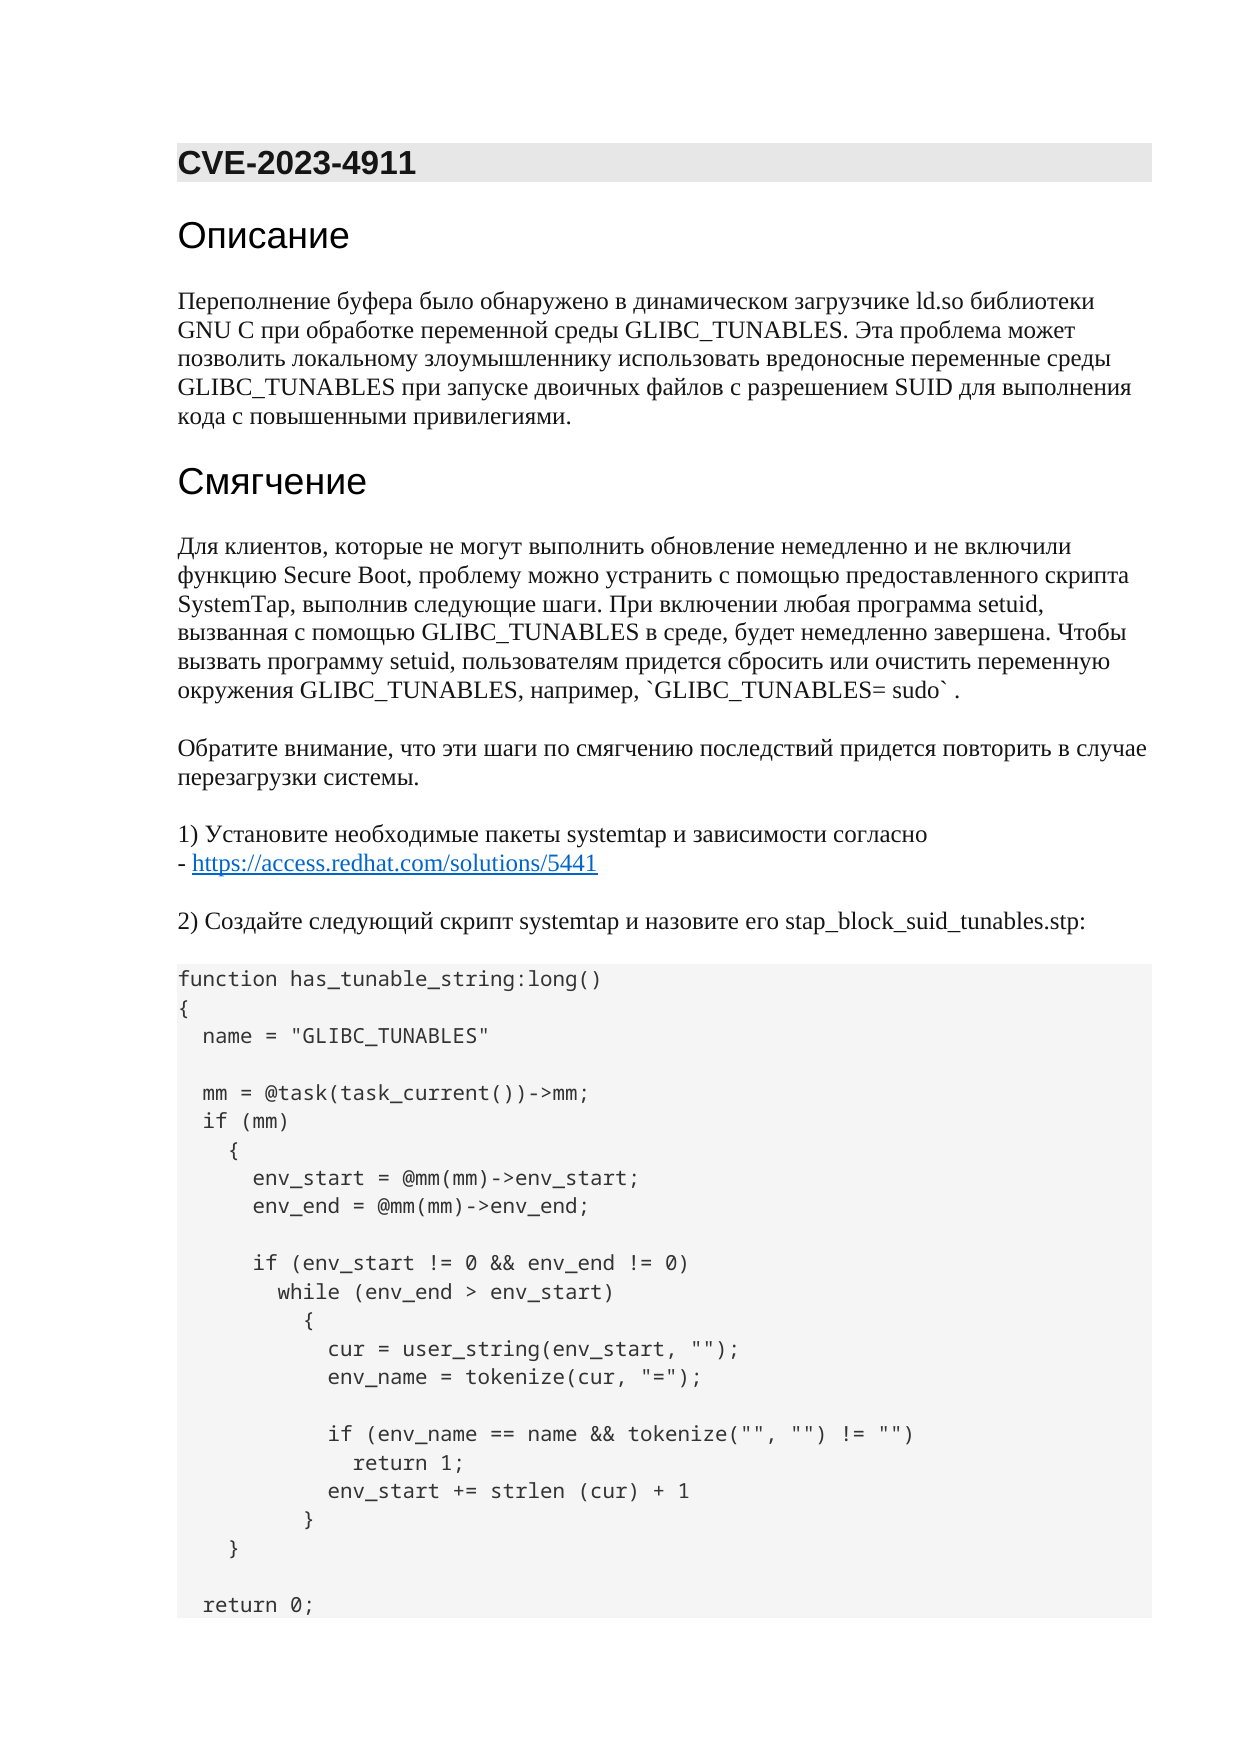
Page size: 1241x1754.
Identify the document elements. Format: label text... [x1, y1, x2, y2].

text Для клиентов, которые не могут выполнить обновление немедленно и не включили функцию Secure Boot, проблему можно устранить с помощью предоставленного скрипта SystemTap, выполнив следующие шаги. При включении любая программа setuid, вызванная с помощью GLIBC_TUNABLES в среде, будет немедленно завершена. Чтобы вызвать программу setuid, пользователям придется сбросить или очистить переменную окружения GLIBC_TUNABLES, например, `GLIBC_TUNABLES= sudo` . [177, 531, 1152, 704]
text Обратите внимание, что эти шаги по смягчению последствий придется повторить в случае перезагрузки системы. [177, 733, 1152, 790]
text Смягчение [177, 459, 1152, 502]
subtitle Описание [177, 214, 1152, 257]
text 2) Создайте следующий скрипт systemtap и назовите его stap_block_suid_tunables.stp: [177, 906, 1152, 935]
text Переполнение буфера было обнаружено в динамическом загрузчике ld.so библиотеки GNU C при обработке переменной среды GLIBC_TUNABLES. Эта проблема может позволить локальному злоумышленнику использовать вредоносные переменные среды GLIBC_TUNABLES при запуске двоичных файлов с разрешением SUID для выполнения кода с повышенными привилегиями. [177, 286, 1152, 430]
text 1) Установите необходимые пакеты systemtap и зависимости согласно - https://access.redhat.com/solutions/5441 [177, 819, 1152, 877]
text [177, 964, 1152, 1618]
subtitle CVE-2023-4911 [177, 143, 1152, 182]
